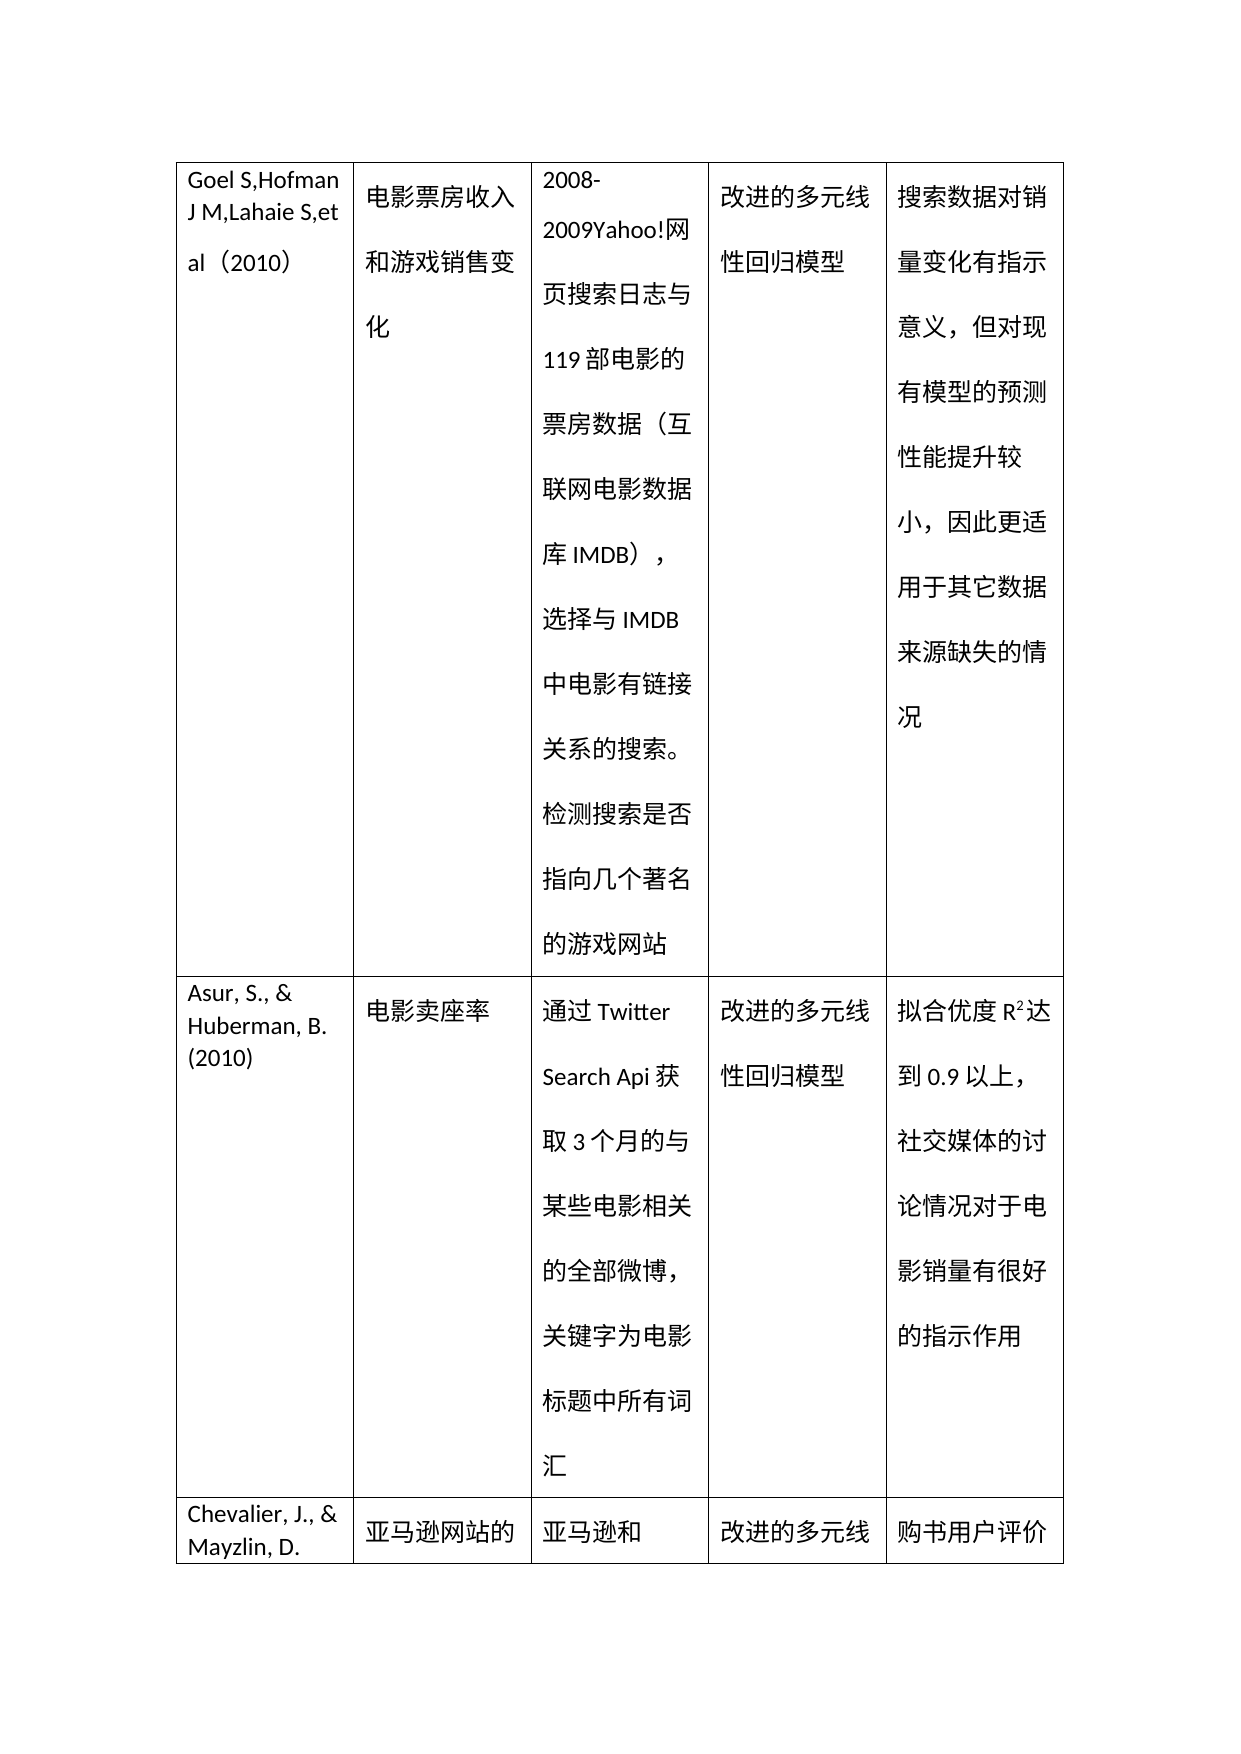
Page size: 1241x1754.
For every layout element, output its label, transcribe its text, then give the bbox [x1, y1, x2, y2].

table_cell Asur, S., & Huberman, B. (2010) [177, 977, 353, 1497]
table_cell 拟合优度R2达到0.9以上，社交媒体的讨论情况对于电影销量有很好的指示作用 [887, 977, 1063, 1497]
table_cell 改进的多元线性回归模型 [709, 977, 886, 1497]
table_cell 电影卖座率 [354, 977, 531, 1497]
table_cell 改进的多元线性回归模型 [709, 1498, 886, 1563]
table_cell 亚马逊网站的和BN.com售书情况 [354, 1498, 531, 1563]
table_cell Goel S,Hofman J M,Lahaie S,et al（2010） [177, 163, 353, 976]
table_cell Chevalier, J., & Mayzlin, D. (2006) [177, 1498, 353, 1563]
table_cell 改进的多元线性回归模型 [709, 163, 886, 976]
table_cell 搜索数据对销量变化有指示意义，但对现有模型的预测性能提升较小，因此更适用于其它数据来源缺失的情况 [887, 163, 1063, 976]
table_cell 购书用户评价与图书销量排名之间的关系具有一定的相关性，在不同平台上关系不同 [887, 1498, 1063, 1563]
table_cell 通过Twitter Search Api获取3个月的与某些电影相关的全部微博，关键字为电影标题中所有词汇 [532, 977, 708, 1497]
table_cell 2008-2009Yahoo!网页搜索日志与119部电影的票房数据（互联网电影数据库IMDB），选择与IMDB中电影有链接关系的搜索。检测搜索是否指向几个著名的游戏网站 [532, 163, 708, 976]
table_cell 亚马逊和BN.com的图书销售排名，图书评价，和上架时间、价格等基本信息 [532, 1498, 708, 1563]
table_cell 电影票房收入和游戏销售变化 [354, 163, 531, 976]
